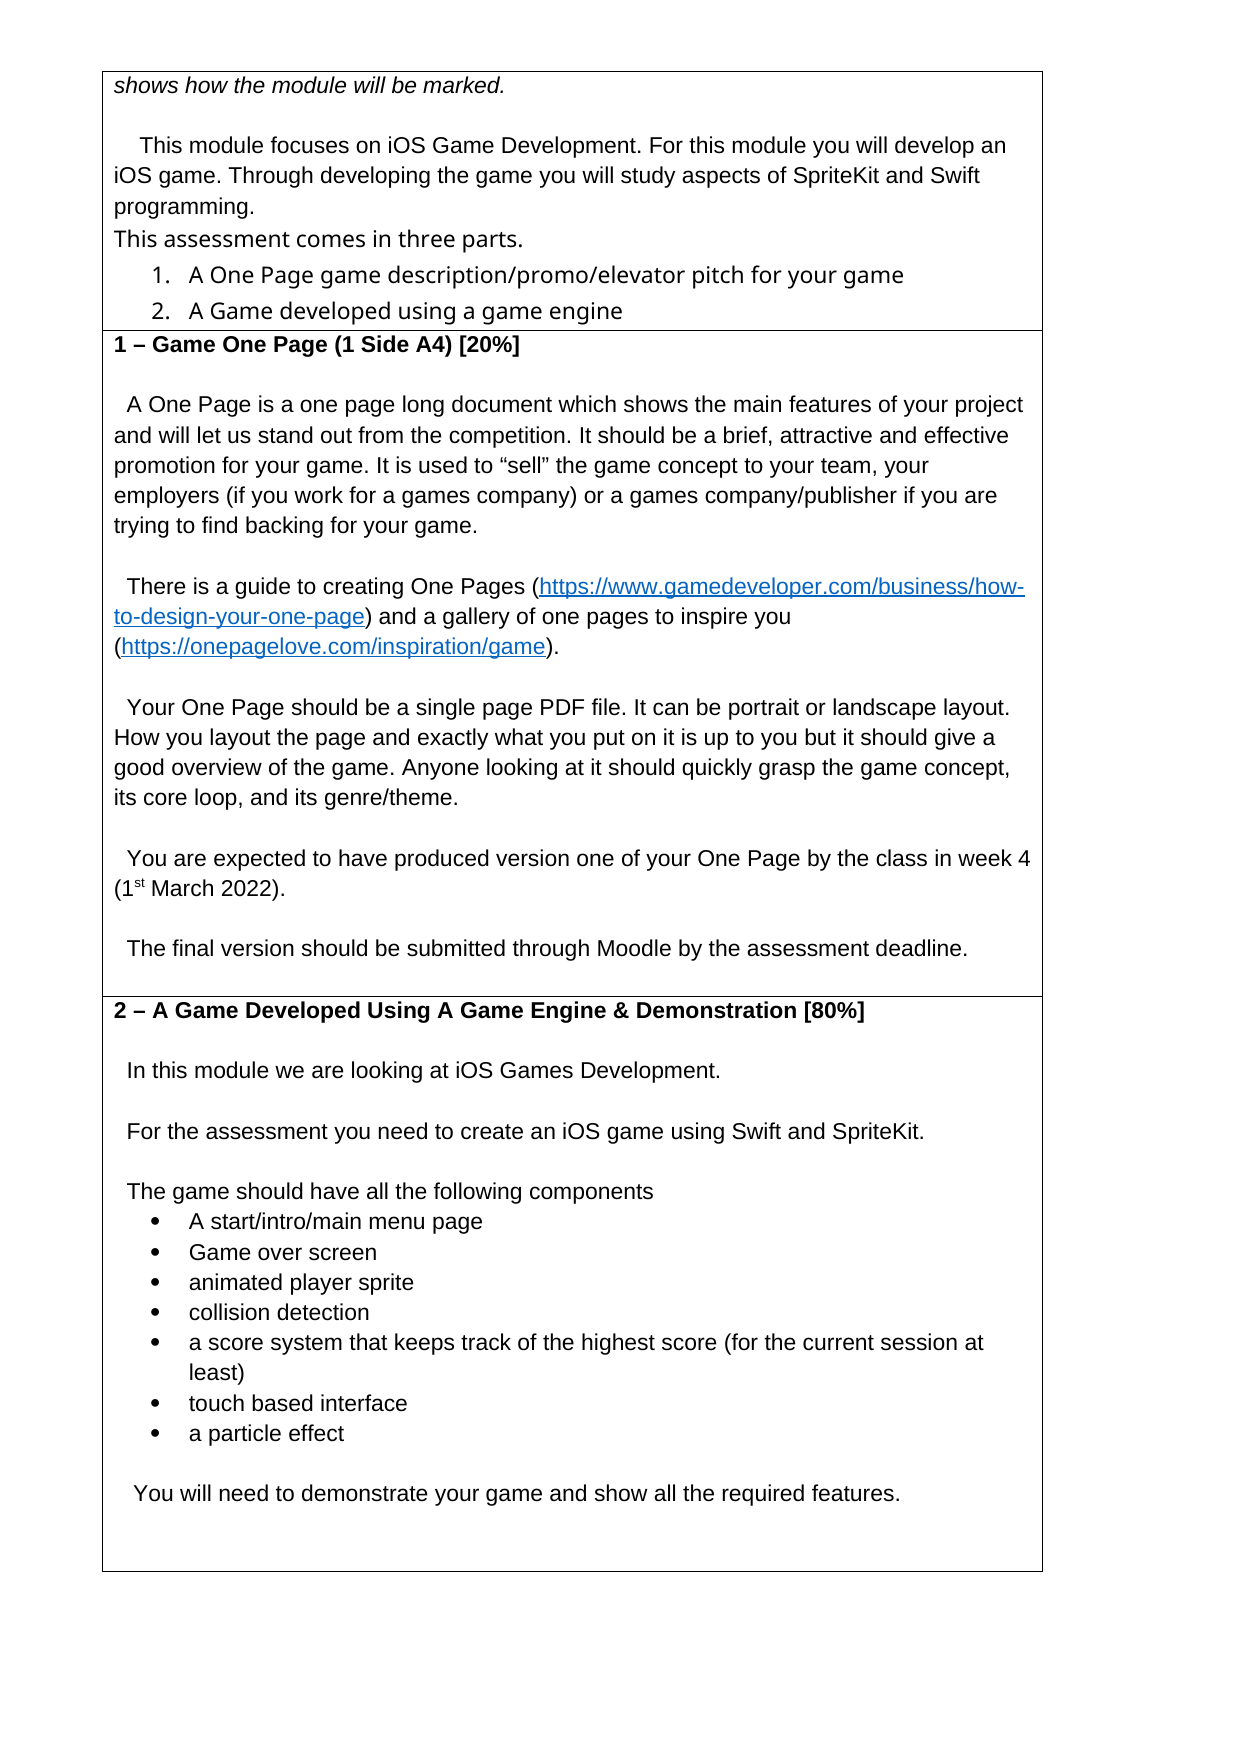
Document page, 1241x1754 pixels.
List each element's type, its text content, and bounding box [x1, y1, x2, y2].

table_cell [103, 72, 1042, 330]
table_cell 1 – Game One Page (1 Side A4) [20%] A One Page is a one page long document which shows the main features of your project and will let us stand out from the competition. It should be a brief, attractive and effective promotion for your game. It is used to “sell” the game concept to your team, your employers (if you work for a games company) or a games company/publisher if you are trying to find backing for your game. There is a guide to creating One Pages (https://www.gamedeveloper.com/business/how-to-design-your-one-page) and a gallery of one pages to inspire you (https://onepagelove.com/inspiration/game). Your One Page should be a single page PDF file. It can be portrait or landscape layout. How you layout the page and exactly what you put on it is up to you but it should give a good overview of the game. Anyone looking at it should quickly grasp the game concept, its core loop, and its genre/theme. You are expected to have produced version one of your One Page by the class in week 4 (1st March 2022). The final version should be submitted through Moodle by the assessment deadline. [103, 331, 1042, 996]
table_cell 2 – A Game Developed Using A Game Engine & Demonstration [80%] In this module we are looking at iOS Games Development. For the assessment you need to create an iOS game using Swift and SpriteKit. The game should have all the following components A start/intro/main menu page Game over screen animated player sprite collision detection a score system that keeps track of the highest score (for the current session at least) touch based interface a particle effect You will need to demonstrate your game and show all the required features. [103, 997, 1042, 1571]
